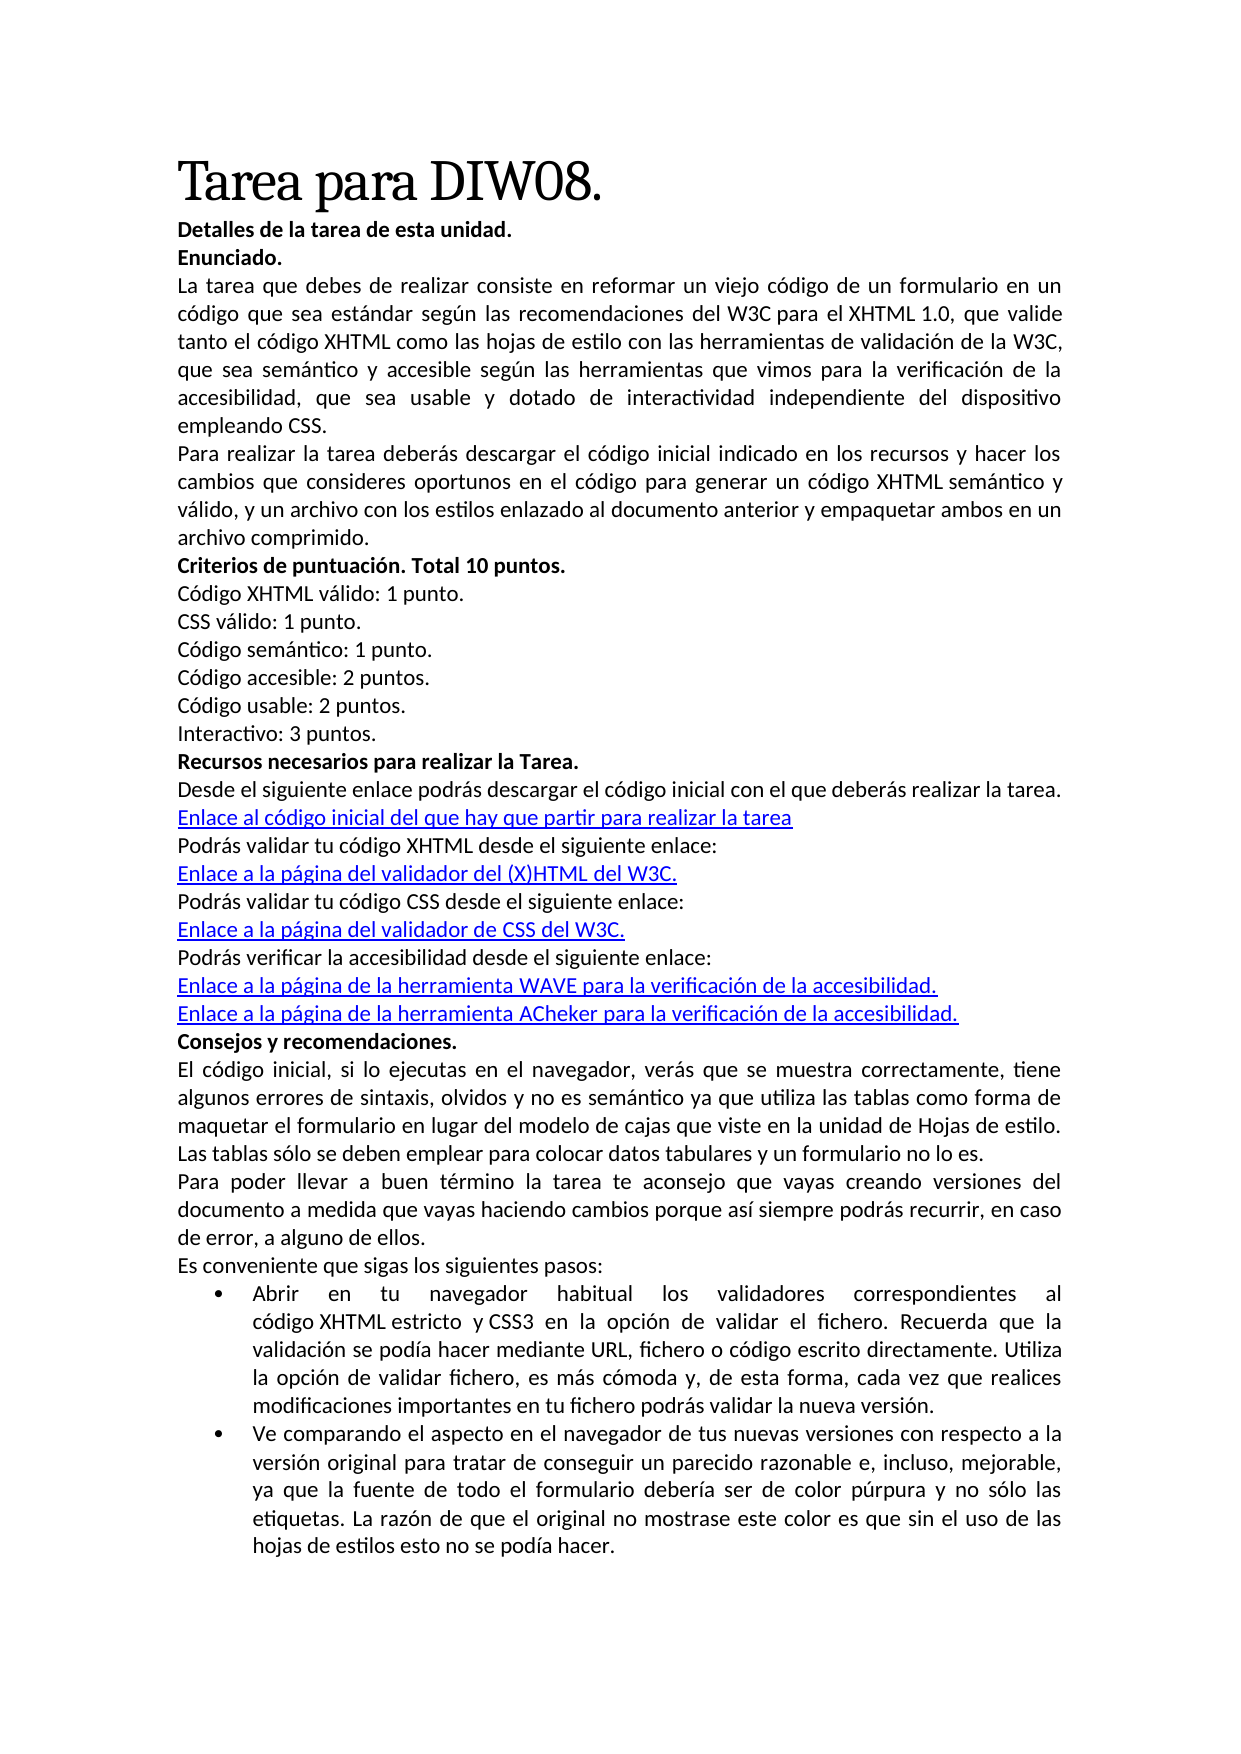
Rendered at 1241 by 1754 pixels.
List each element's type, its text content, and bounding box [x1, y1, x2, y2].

text Podrás verificar la accesibilidad desde el siguiente enlace: [177, 943, 1063, 971]
text Enlace a la página del validador del (X)HTML del W3C. [177, 859, 1063, 887]
list Ve comparando el aspecto en el navegador de tus nuevas versiones con respecto a la versión original para tratar de conseguir un parecido razonable e, incluso, mejorable, ya que la fuente de todo el formulario debería ser de color púrpura y no sólo las etiquetas. La razón de que el original no mostrase este color es que sin el uso de las hojas de estilos esto no se podía hacer. [215, 1419, 1063, 1560]
text El código inicial, si lo ejecutas en el navegador, verás que se muestra correctamente, tiene algunos errores de sintaxis, olvidos y no es semántico ya que utiliza las tablas como forma de maquetar el formulario en lugar del modelo de cajas que viste en la unidad de Hojas de estilo. Las tablas sólo se deben emplear para colocar datos tabulares y un formulario no lo es. [177, 1055, 1063, 1167]
text Código semántico: 1 punto. [177, 635, 1063, 663]
text Consejos y recomendaciones. [177, 1027, 1063, 1055]
text Código XHTML válido: 1 punto. [177, 579, 1063, 607]
text La tarea que debes de realizar consiste en reformar un viejo código de un formulario en un código que sea estándar según las recomendaciones del W3C para el XHTML 1.0, que valide tanto el código XHTML como las hojas de estilo con las herramientas de validación de la W3C, que sea semántico y accesible según las herramientas que vimos para la verificación de la accesibilidad, que sea usable y dotado de interactividad independiente del dispositivo empleando CSS. [177, 271, 1063, 439]
text Desde el siguiente enlace podrás descargar el código inicial con el que deberás realizar la tarea. [177, 775, 1063, 803]
text Recursos necesarios para realizar la Tarea. [177, 747, 1063, 775]
text Enlace a la página de la herramienta WAVE para la verificación de la accesibilidad. [177, 971, 1063, 999]
text Código usable: 2 puntos. [177, 691, 1063, 719]
text CSS válido: 1 punto. [177, 607, 1063, 635]
text Enlace a la página del validador de CSS del W3C. [177, 915, 1063, 943]
text Para realizar la tarea deberás descargar el código inicial indicado en los recursos y hacer los cambios que consideres oportunos en el código para generar un código XHTML semántico y válido, y un archivo con los estilos enlazado al documento anterior y empaquetar ambos en un archivo comprimido. [177, 439, 1063, 551]
text Criterios de puntuación. Total 10 puntos. [177, 551, 1063, 579]
list Abrir en tu navegador habitual los validadores correspondientes al código XHTML estricto y CSS3 en la opción de validar el fichero. Recuerda que la validación se podía hacer mediante URL, fichero o código escrito directamente. Utiliza la opción de validar fichero, es más cómoda y, de esta forma, cada vez que realices modificaciones importantes en tu fichero podrás validar la nueva versión. [215, 1279, 1063, 1419]
text Es conveniente que sigas los siguientes pasos: [177, 1251, 1063, 1279]
text Código accesible: 2 puntos. [177, 663, 1063, 691]
title Tarea para DIW08. [177, 148, 1063, 215]
text Enlace al código inicial del que hay que partir para realizar la tarea [177, 803, 1063, 831]
text Enlace a la página de la herramienta ACheker para la verificación de la accesibilidad. [177, 999, 1063, 1027]
text Podrás validar tu código XHTML desde el siguiente enlace: [177, 831, 1063, 859]
text Podrás validar tu código CSS desde el siguiente enlace: [177, 887, 1063, 915]
text Para poder llevar a buen término la tarea te aconsejo que vayas creando versiones del documento a medida que vayas haciendo cambios porque así siempre podrás recurrir, en caso de error, a alguno de ellos. [177, 1167, 1063, 1251]
text Detalles de la tarea de esta unidad. [177, 215, 1063, 243]
text Interactivo: 3 puntos. [177, 719, 1063, 747]
text Enunciado. [177, 243, 1063, 271]
